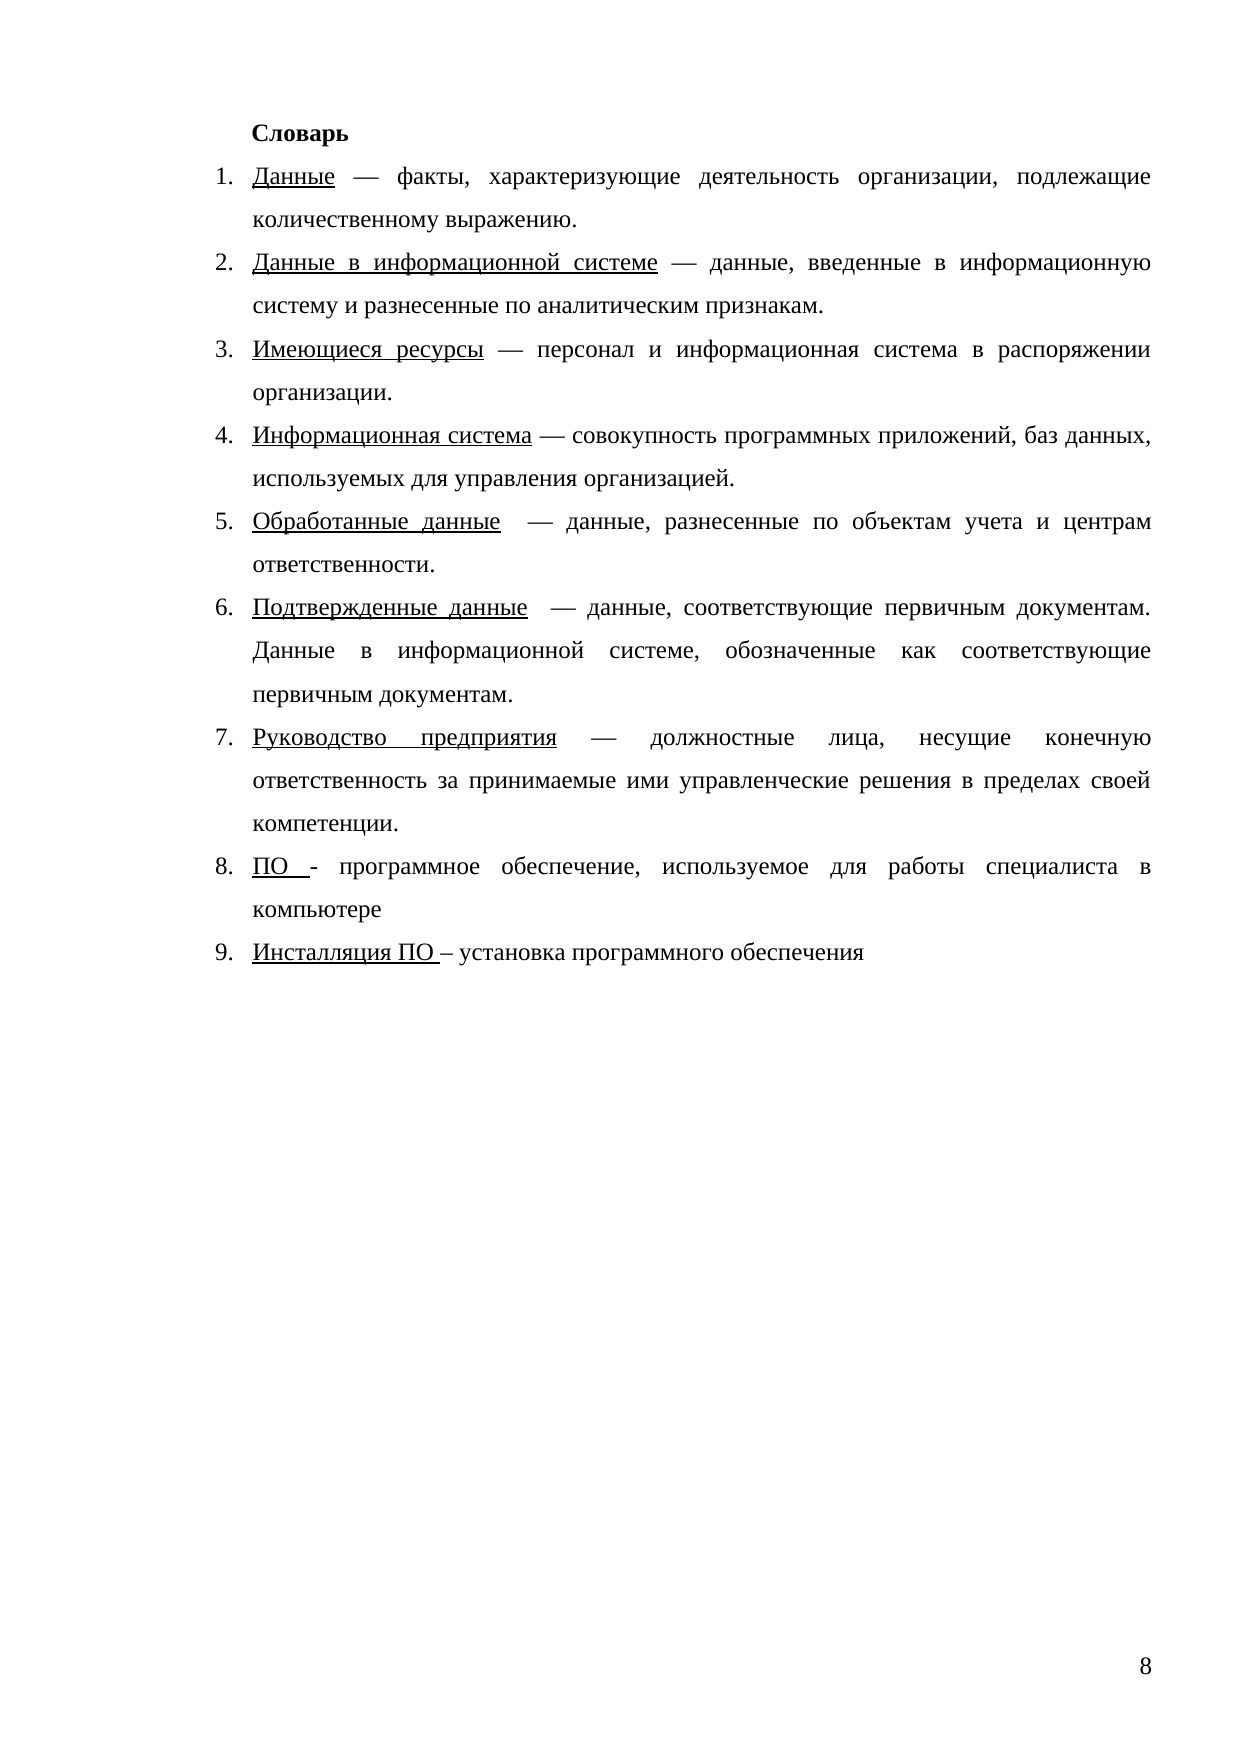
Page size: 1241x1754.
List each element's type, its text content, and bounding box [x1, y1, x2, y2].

list Руководство предприятия — должностные лица, несущие конечную ответственность за принимаемые ими управленческие решения в пределах своей компетенции. [215, 722, 1152, 837]
text Словарь [177, 118, 1152, 147]
list Данные в информационной системе — данные, введенные в информационную систему и разнесенные по аналитическим признакам. [215, 247, 1152, 319]
list ПО - программное обеспечение, используемое для работы специалиста в компьютере [215, 851, 1152, 923]
list Обработанные данные — данные, разнесенные по объектам учета и центрам ответственности. [215, 506, 1152, 578]
list Инсталляция ПО – установка программного обеспечения [215, 937, 1152, 966]
list Информационная система — совокупность программных приложений, баз данных, используемых для управления организацией. [215, 420, 1152, 492]
list Данные — факты, характеризующие деятельность организации, подлежащие количественному выражению. [215, 161, 1152, 233]
list Имеющиеся ресурсы — персонал и информационная система в распоряжении организации. [215, 334, 1152, 406]
list Подтвержденные данные — данные, соответствующие первичным документам. Данные в информационной системе, обозначенные как соответствующие первичным документам. [215, 592, 1152, 707]
